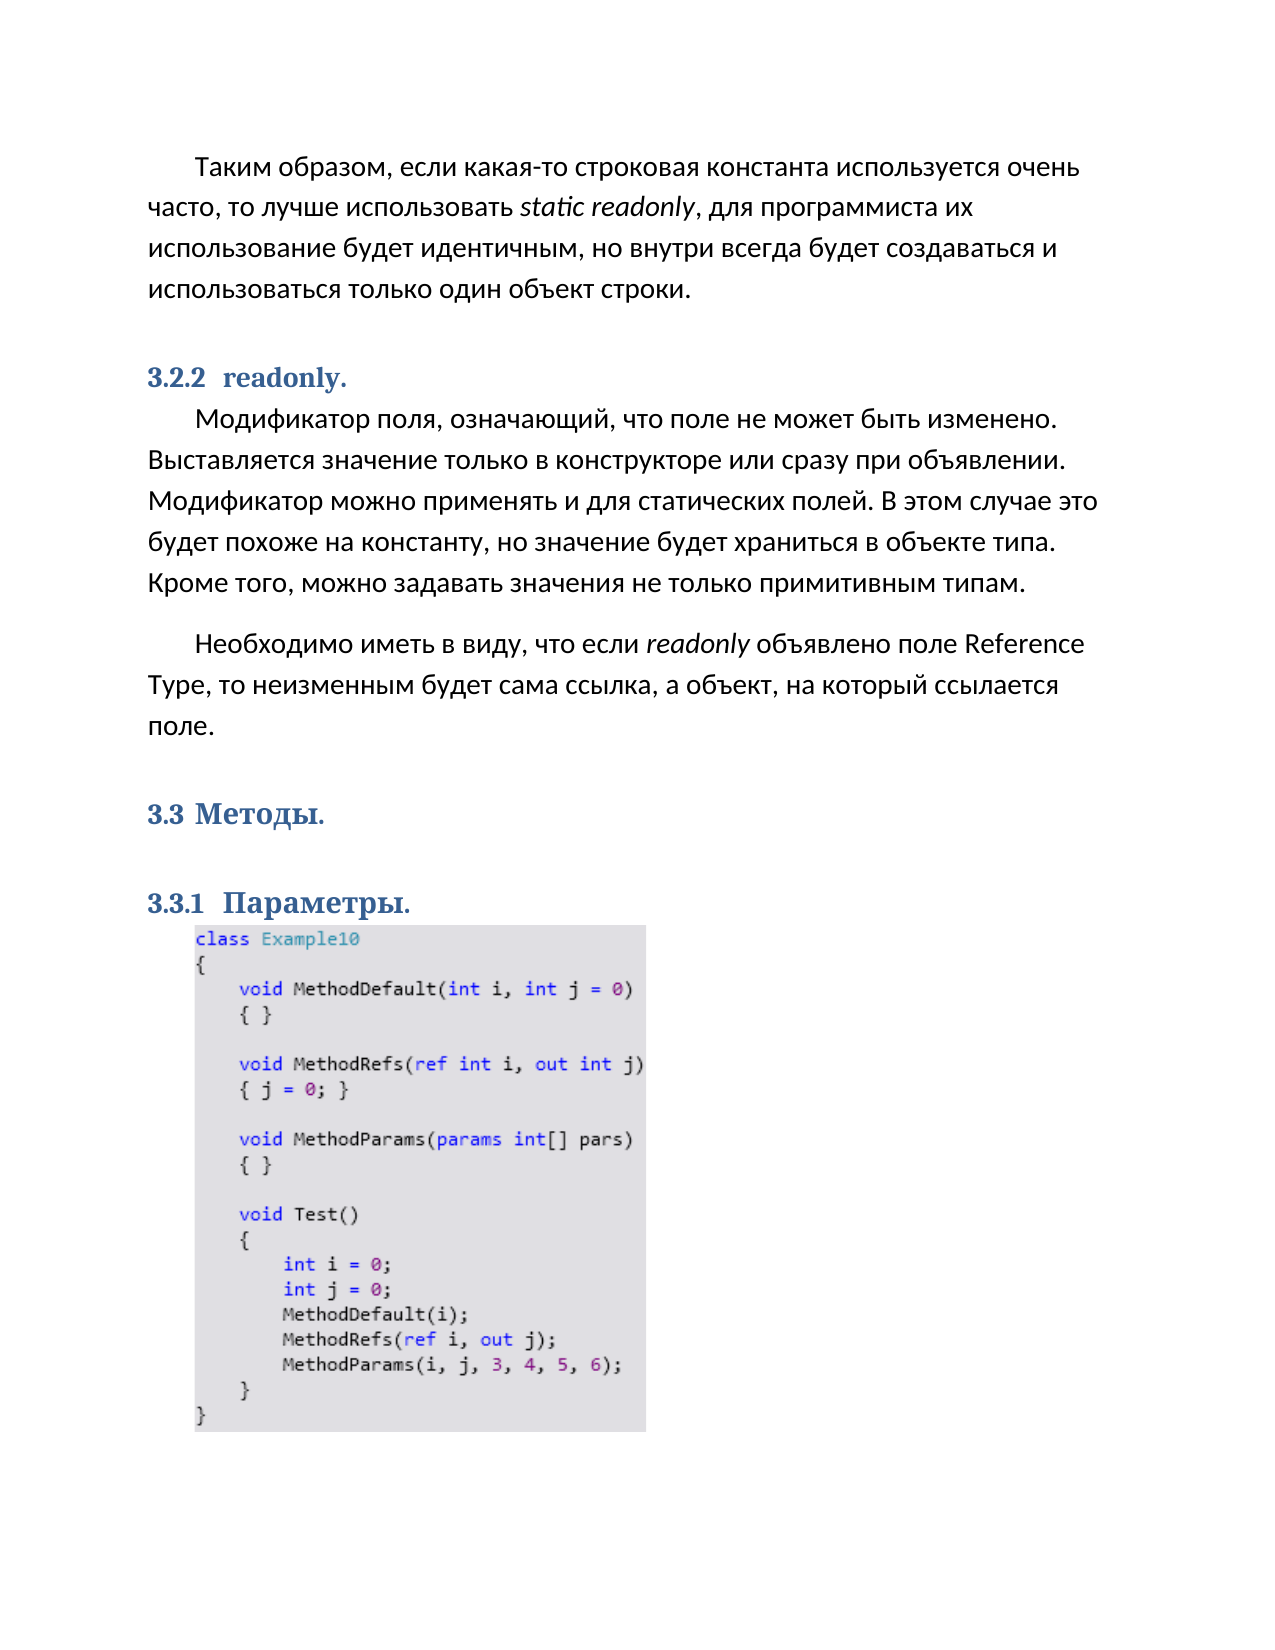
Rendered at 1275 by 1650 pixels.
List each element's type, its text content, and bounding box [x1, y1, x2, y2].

subtitle readonly. [148, 361, 1127, 395]
text Таким образом, если какая-то строковая константа используется очень часто, то лучше использовать static readonly, для программиста их использование будет идентичным, но внутри всегда будет создаваться и использоваться только один объект строки. [148, 148, 1127, 306]
picture [194, 925, 647, 1432]
subtitle Методы. [148, 798, 1127, 832]
text Модификатор поля, означающий, что поле не может быть изменено. Выставляется значение только в конструкторе или сразу при объявлении. Модификатор можно применять и для статических полей. В этом случае это будет похоже на константу, но значение будет храниться в объекте типа. Кроме того, можно задавать значения не только примитивным типам. [148, 400, 1127, 599]
text Необходимо иметь в виду, что если readonly объявлено поле Reference Type, то неизменным будет сама ссылка, а объект, на который ссылается поле. [148, 625, 1127, 743]
subtitle Параметры. [148, 887, 1127, 920]
